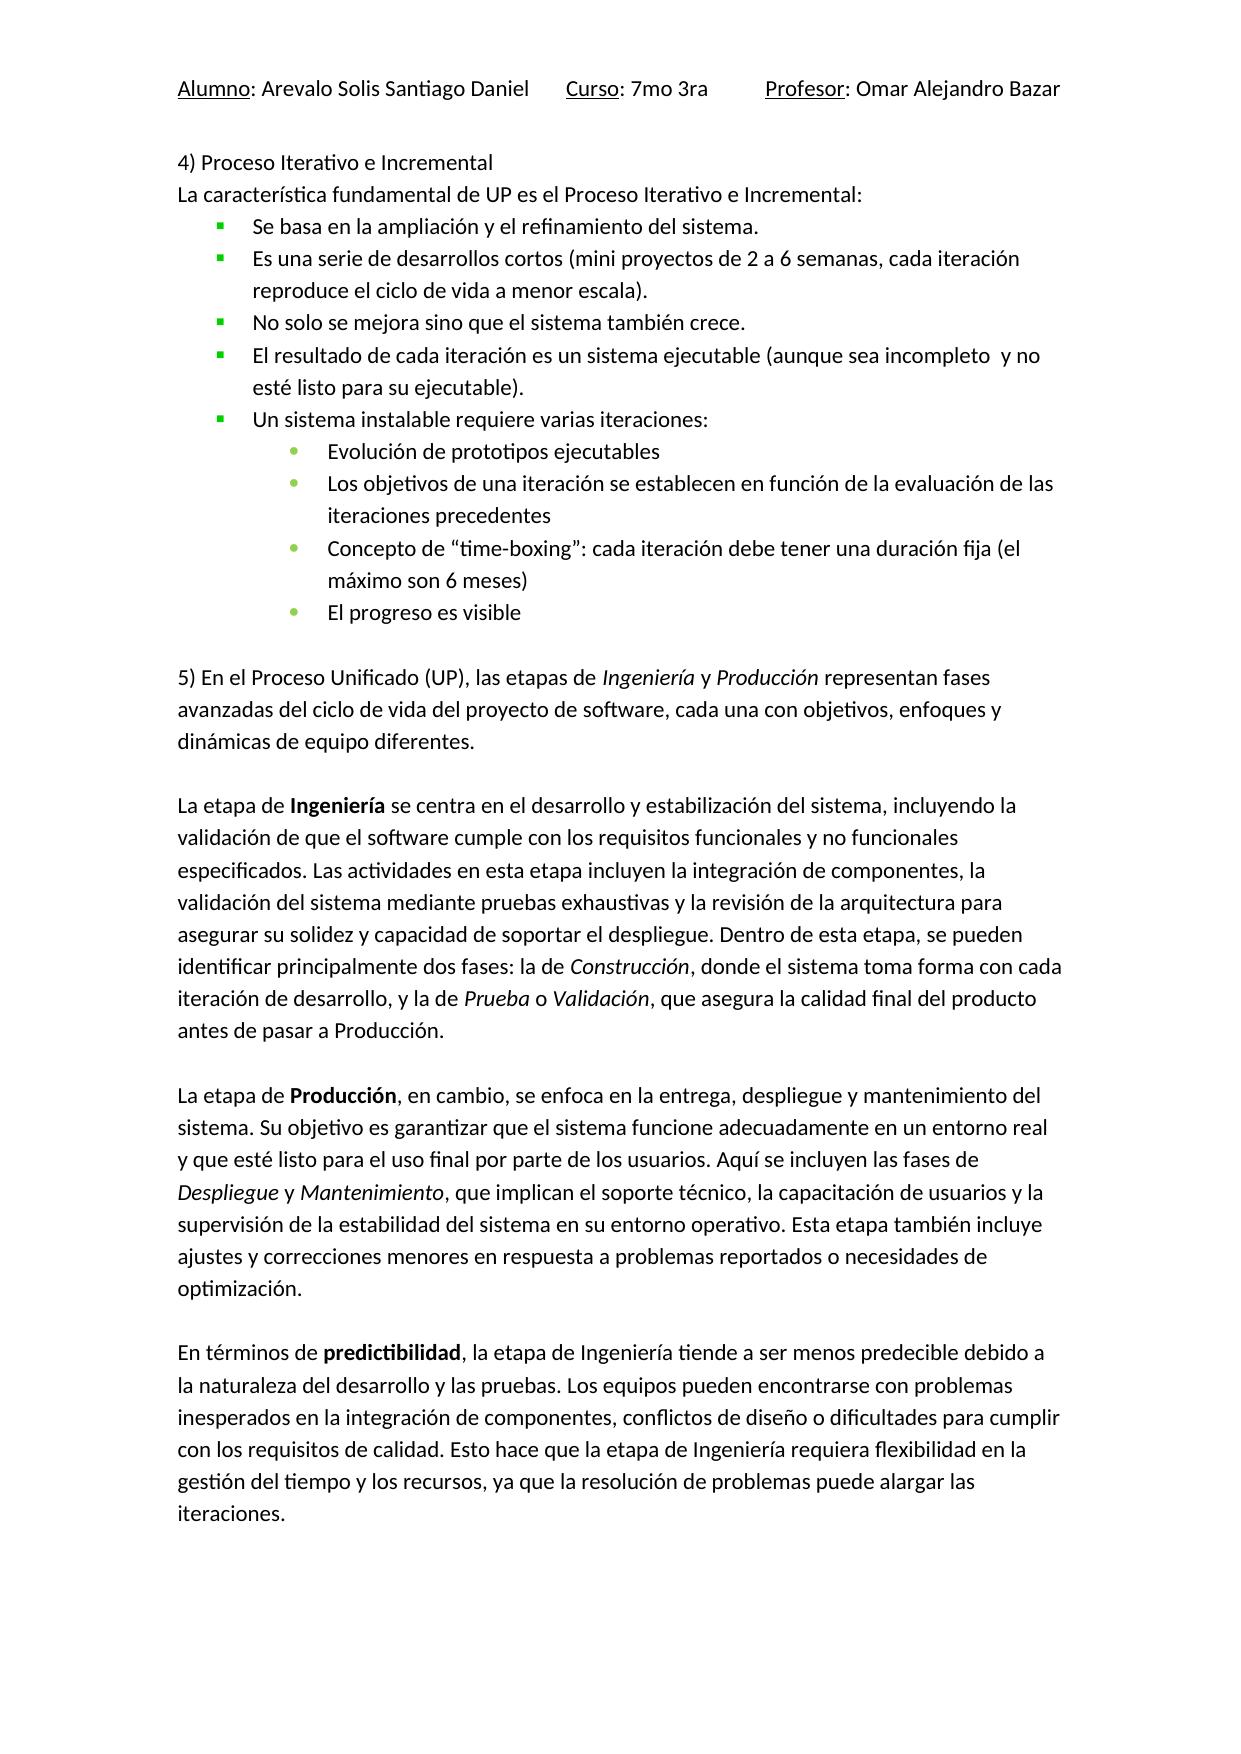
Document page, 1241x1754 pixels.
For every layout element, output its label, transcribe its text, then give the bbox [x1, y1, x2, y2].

text 5) En el Proceso Unificado (UP), las etapas de Ingeniería y Producción representan fases avanzadas del ciclo de vida del proyecto de software, cada una con objetivos, enfoques y dinámicas de equipo diferentes. [177, 663, 1063, 755]
list El resultado de cada iteración es un sistema ejecutable (aunque sea incompleto y no esté listo para su ejecutable). [215, 341, 1063, 401]
list Concepto de “time-boxing”: cada iteración debe tener una duración fija (el máximo son 6 meses) [290, 534, 1063, 594]
list Evolución de prototipos ejecutables [290, 437, 1063, 465]
text La etapa de Ingeniería se centra en el desarrollo y estabilización del sistema, incluyendo la validación de que el software cumple con los requisitos funcionales y no funcionales especificados. Las actividades en esta etapa incluyen la integración de componentes, la validación del sistema mediante pruebas exhaustivas y la revisión de la arquitectura para asegurar su solidez y capacidad de soportar el despliegue. Dentro de esta etapa, se pueden identificar principalmente dos fases: la de Construcción, donde el sistema toma forma con cada iteración de desarrollo, y la de Prueba o Validación, que asegura la calidad final del producto antes de pasar a Producción. [177, 791, 1063, 1045]
list Se basa en la ampliación y el refinamiento del sistema. [215, 212, 1063, 240]
list El progreso es visible [290, 598, 1063, 626]
text En términos de predictibilidad, la etapa de Ingeniería tiende a ser menos predecible debido a la naturaleza del desarrollo y las pruebas. Los equipos pueden encontrarse con problemas inesperados en la integración de componentes, conflictos de diseño o dificultades para cumplir con los requisitos de calidad. Esto hace que la etapa de Ingeniería requiera flexibilidad en la gestión del tiempo y los recursos, ya que la resolución de problemas puede alargar las iteraciones. [177, 1338, 1063, 1527]
list Los objetivos de una iteración se establecen en función de la evaluación de las iteraciones precedentes [290, 469, 1063, 530]
text La etapa de Producción, en cambio, se enfoca en la entrega, despliegue y mantenimiento del sistema. Su objetivo es garantizar que el sistema funcione adecuadamente en un entorno real y que esté listo para el uso final por parte de los usuarios. Aquí se incluyen las fases de Despliegue y Mantenimiento, que implican el soporte técnico, la capacitación de usuarios y la supervisión de la estabilidad del sistema en su entorno operativo. Esta etapa también incluye ajustes y correcciones menores en respuesta a problemas reportados o necesidades de optimización. [177, 1081, 1063, 1302]
text 4) Proceso Iterativo e Incremental [177, 148, 1063, 176]
list No solo se mejora sino que el sistema también crece. [215, 308, 1063, 337]
text La característica fundamental de UP es el Proceso Iterativo e Incremental: [177, 180, 1063, 208]
list Un sistema instalable requiere varias iteraciones: [215, 405, 1063, 433]
list Es una serie de desarrollos cortos (mini proyectos de 2 a 6 semanas, cada iteración reproduce el ciclo de vida a menor escala). [215, 244, 1063, 304]
